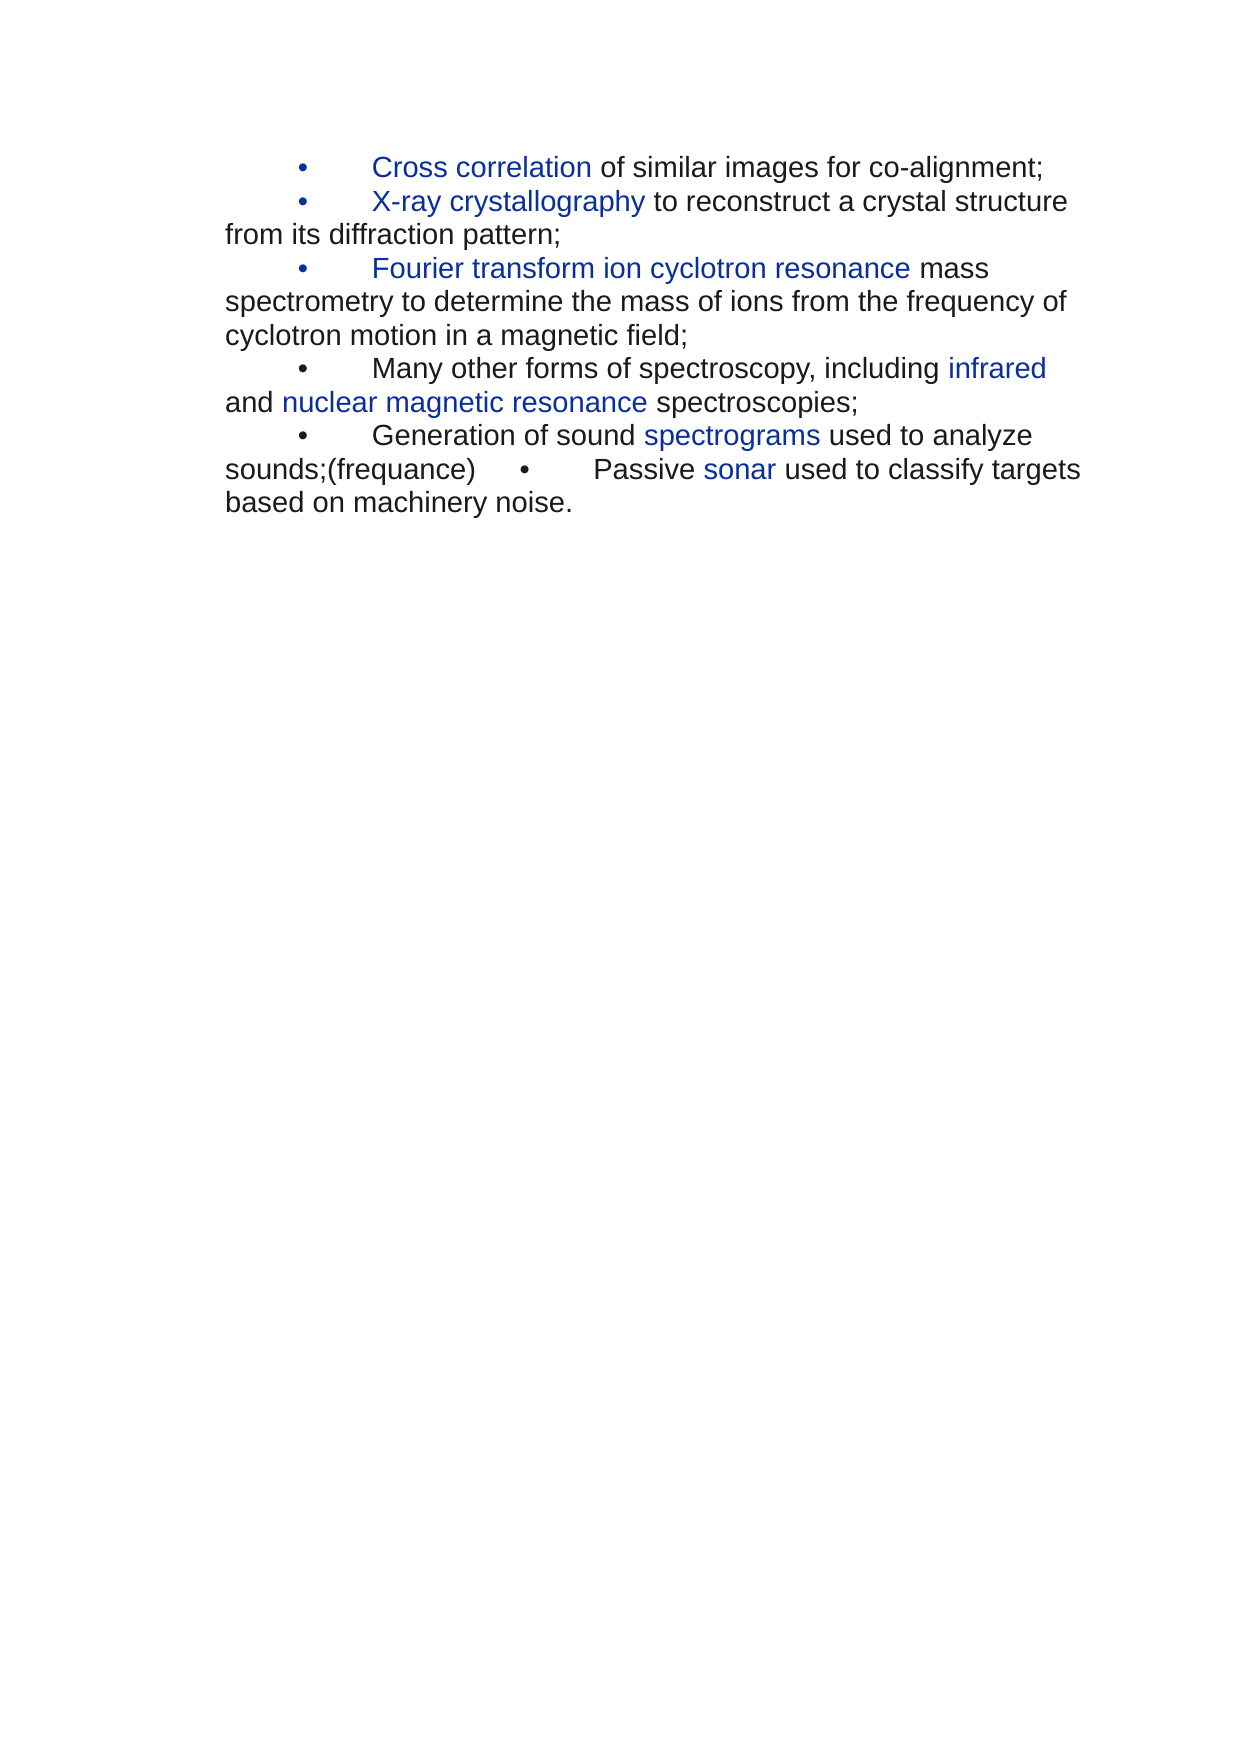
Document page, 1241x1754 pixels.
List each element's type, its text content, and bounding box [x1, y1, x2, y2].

text • Generation of sound spectrograms used to analyze sounds;(frequance) • Passive sonar used to classify targets based on machinery noise. [225, 485, 1090, 586]
text • Cross correlation of similar images for co-alignment; [225, 217, 1090, 251]
text • Many other forms of spectroscopy, including infrared and nuclear magnetic resonance spectroscopies; [225, 418, 1090, 485]
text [225, 150, 1090, 217]
text • X-ray crystallography to reconstruct a crystal structure from its diffraction pattern; [225, 251, 1090, 318]
text • Fourier transform ion cyclotron resonance mass spectrometry to determine the mass of ions from the frequency of cyclotron motion in a magnetic field; [225, 318, 1090, 418]
